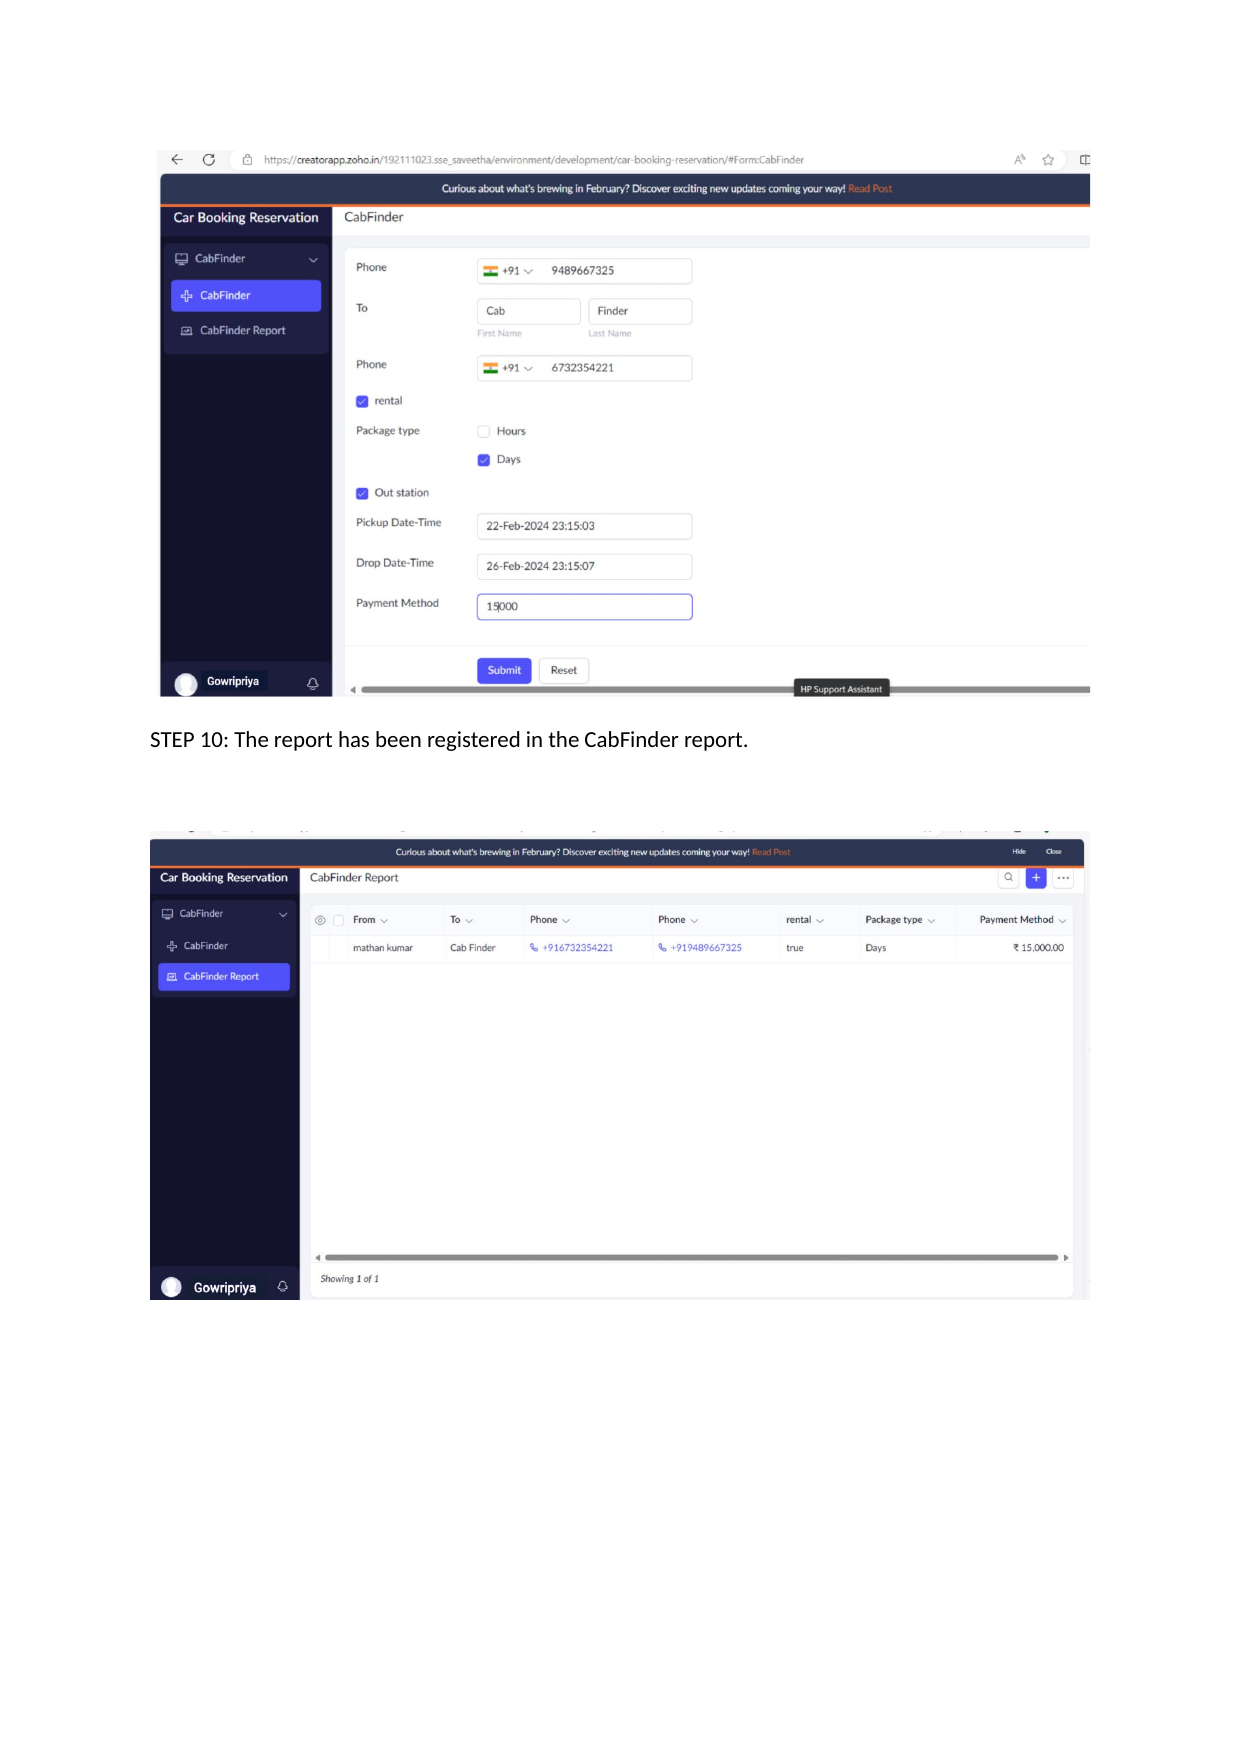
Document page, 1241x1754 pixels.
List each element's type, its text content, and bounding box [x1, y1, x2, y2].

picture [150, 150, 1091, 697]
text STEP 10: The report has been registered in the CabFinder report. [150, 725, 1090, 753]
picture [150, 831, 1091, 1300]
